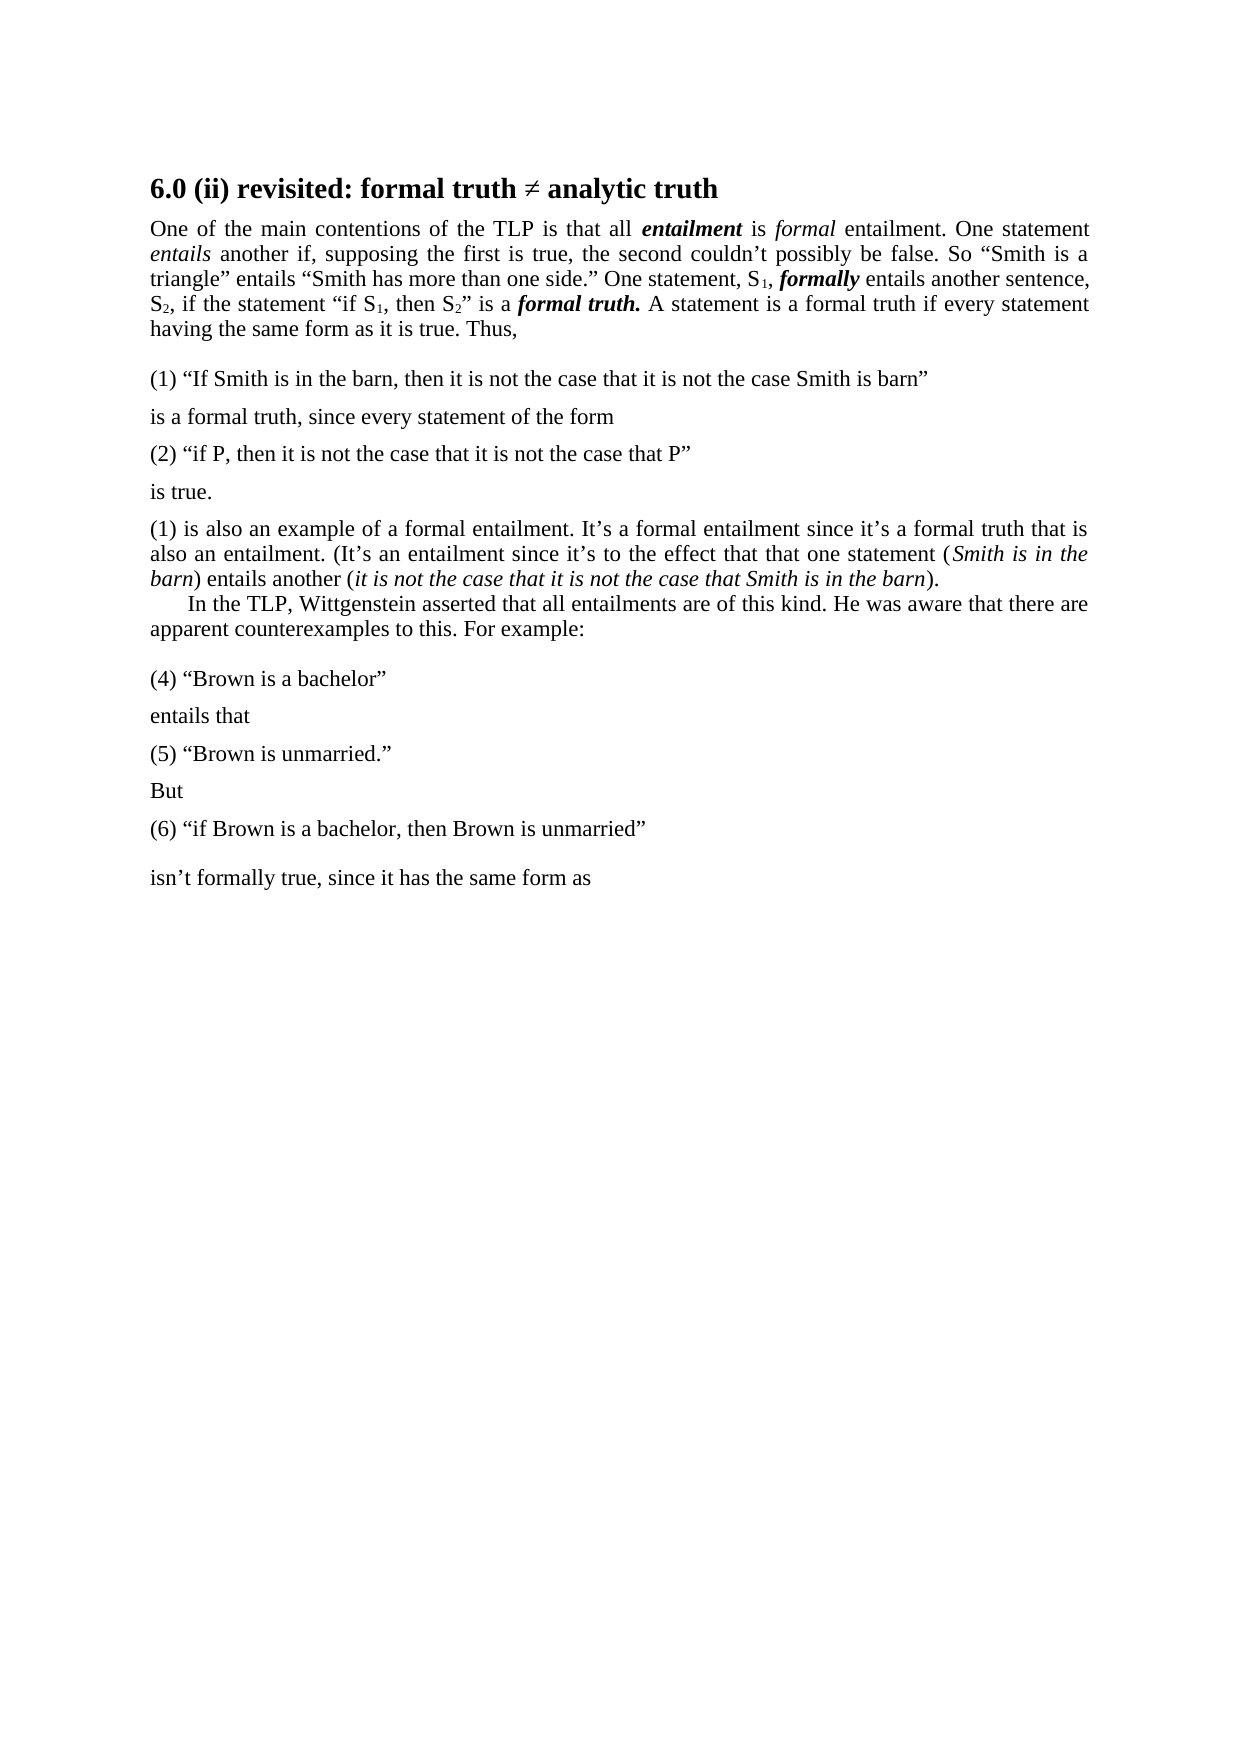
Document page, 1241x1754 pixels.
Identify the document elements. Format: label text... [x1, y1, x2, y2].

text (5) “Brown is unmarried.” [150, 741, 431, 766]
text One of the main contentions of the TLP is that all entailment is formal entailment. One statement entails another if, supposing the first is true, the second couldn’t possibly be false. So “Smith is a triangle” entails “Smith has more than one side.” One statement, S1, formally entails another sentence, S2, if the statement “if S1, then S2” is a formal truth. A statement is a formal truth if every statement having the same form as it is true. Thus, [150, 217, 1090, 342]
text (1) is also an example of a formal entailment. It’s a formal entailment since it’s a formal truth that is also an entailment. (It’s an entailment since it’s to the effect that that one statement (Smith is in the barn) entails another (it is not the case that it is not the case that Smith is in the barn). [150, 516, 1090, 591]
text 6.0 (ii) revisited: formal truth ≠ analytic truth [150, 171, 1090, 204]
text (4) “Brown is a bachelor” [150, 666, 431, 691]
text is a formal truth, since every statement of the form [150, 404, 992, 429]
text (1) “If Smith is in the barn, then it is not the case that it is not the case Smith is barn” [150, 367, 992, 392]
text isn’t formally true, since it has the same form as [150, 866, 1090, 891]
text is true. [150, 479, 992, 504]
text (2) “if P, then it is not the case that it is not the case that P” [150, 442, 992, 467]
text In the TLP, Wittgenstein asserted that all entailments are of this kind. He was aware that there are apparent counterexamples to this. For example: [150, 591, 1090, 641]
text entails that [150, 704, 431, 729]
text (6) “if Brown is a bachelor, then Brown is unmarried” [150, 816, 1090, 841]
text But [150, 778, 431, 803]
